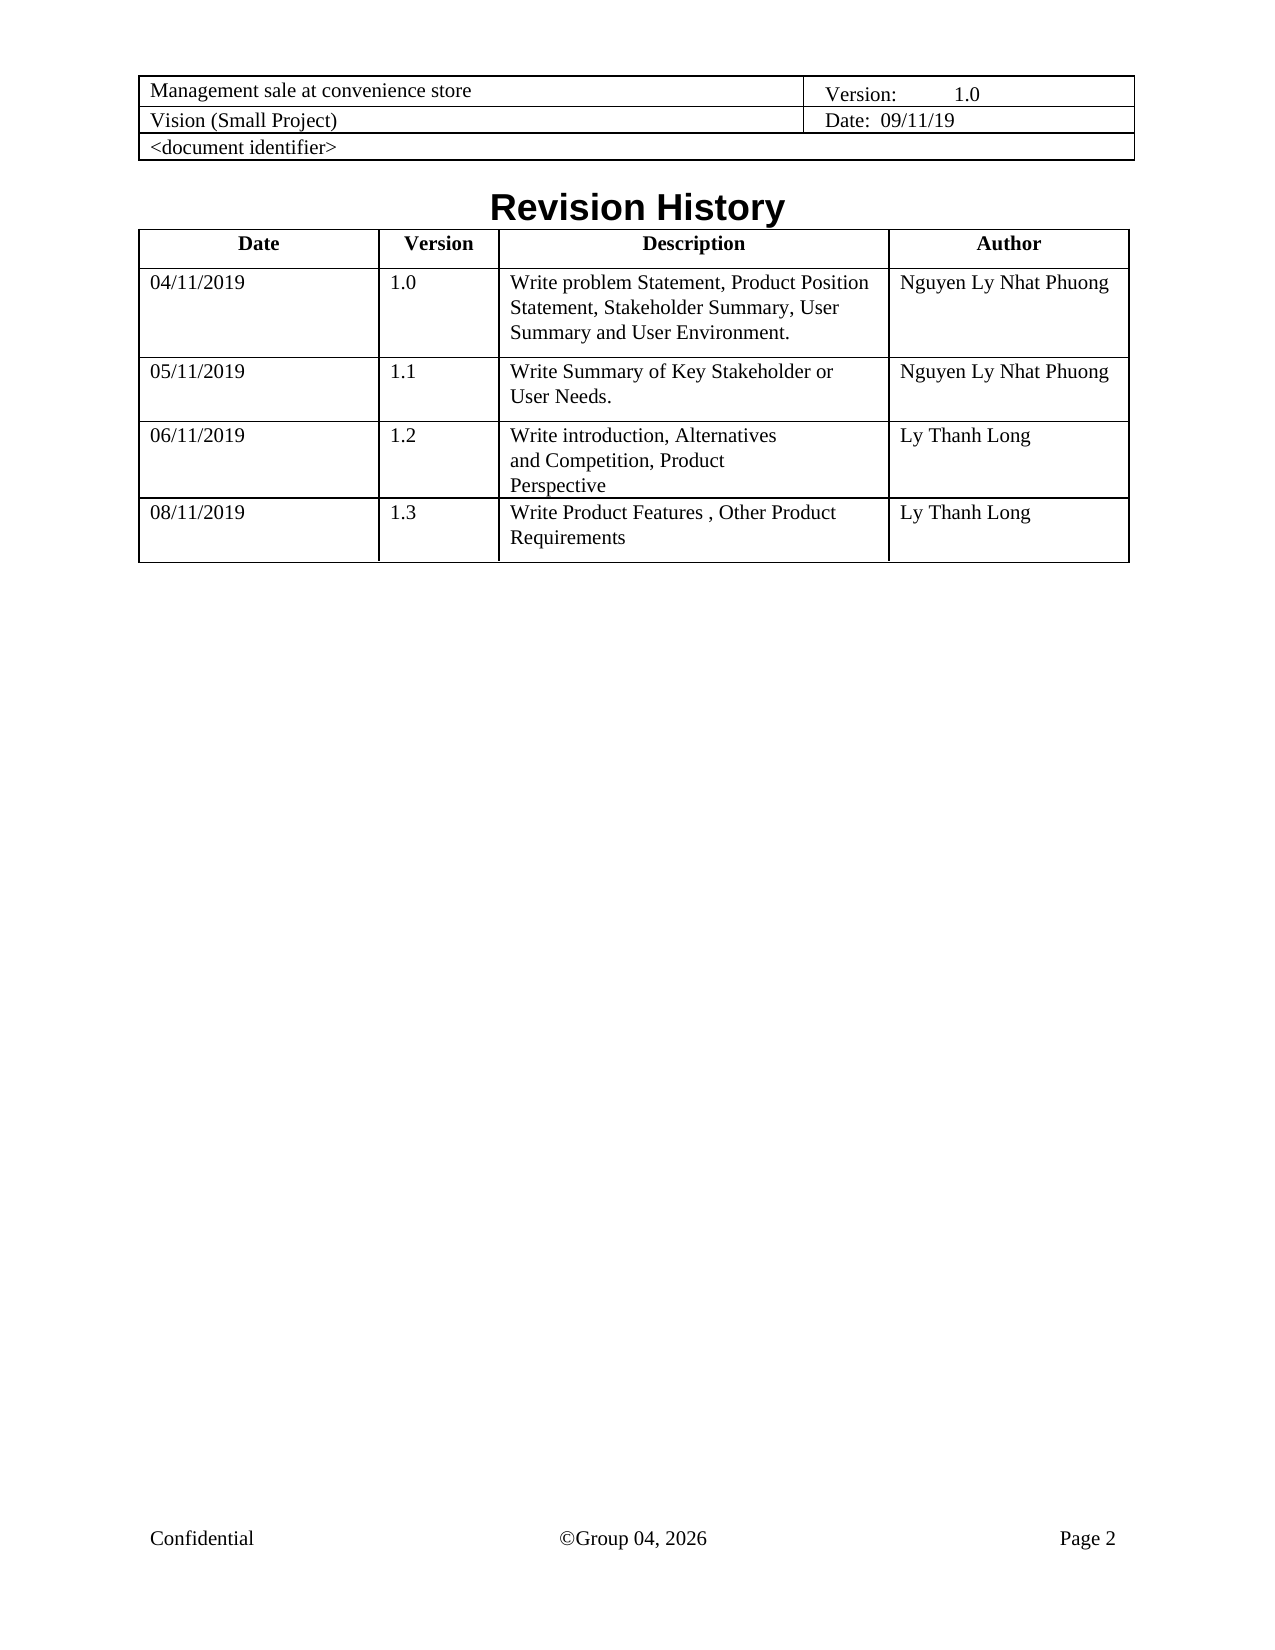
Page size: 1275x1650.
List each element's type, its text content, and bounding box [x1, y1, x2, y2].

table_cell 06/11/2019 [140, 422, 378, 497]
table_header Date [140, 230, 378, 268]
table_cell Ly Thanh Long [890, 422, 1128, 497]
title Revision History [150, 185, 1125, 228]
table_cell 1.2 [380, 422, 498, 497]
table_cell 08/11/2019 [140, 499, 378, 561]
table_cell 1.1 [380, 358, 498, 421]
table_cell Write Summary of Key Stakeholder or User Needs. [500, 358, 888, 421]
table_cell Write introduction, Alternatives and Competition, Product Perspective [500, 422, 888, 497]
table_cell Write problem Statement, Product Position Statement, Stakeholder Summary, User Summary and User Environment. [500, 269, 888, 357]
table_cell 05/11/2019 [140, 358, 378, 421]
table_cell Nguyen Ly Nhat Phuong [890, 358, 1128, 421]
table_cell Nguyen Ly Nhat Phuong [890, 269, 1128, 357]
table_cell 04/11/2019 [140, 269, 378, 357]
table_header Version [380, 230, 498, 268]
table_cell 1.0 [380, 269, 498, 357]
table_header Author [890, 230, 1128, 268]
table_cell Write Product Features , Other Product Requirements [500, 499, 888, 561]
table_header Description [500, 230, 888, 268]
table_cell Ly Thanh Long [890, 499, 1128, 561]
table_cell 1.3 [380, 499, 498, 561]
